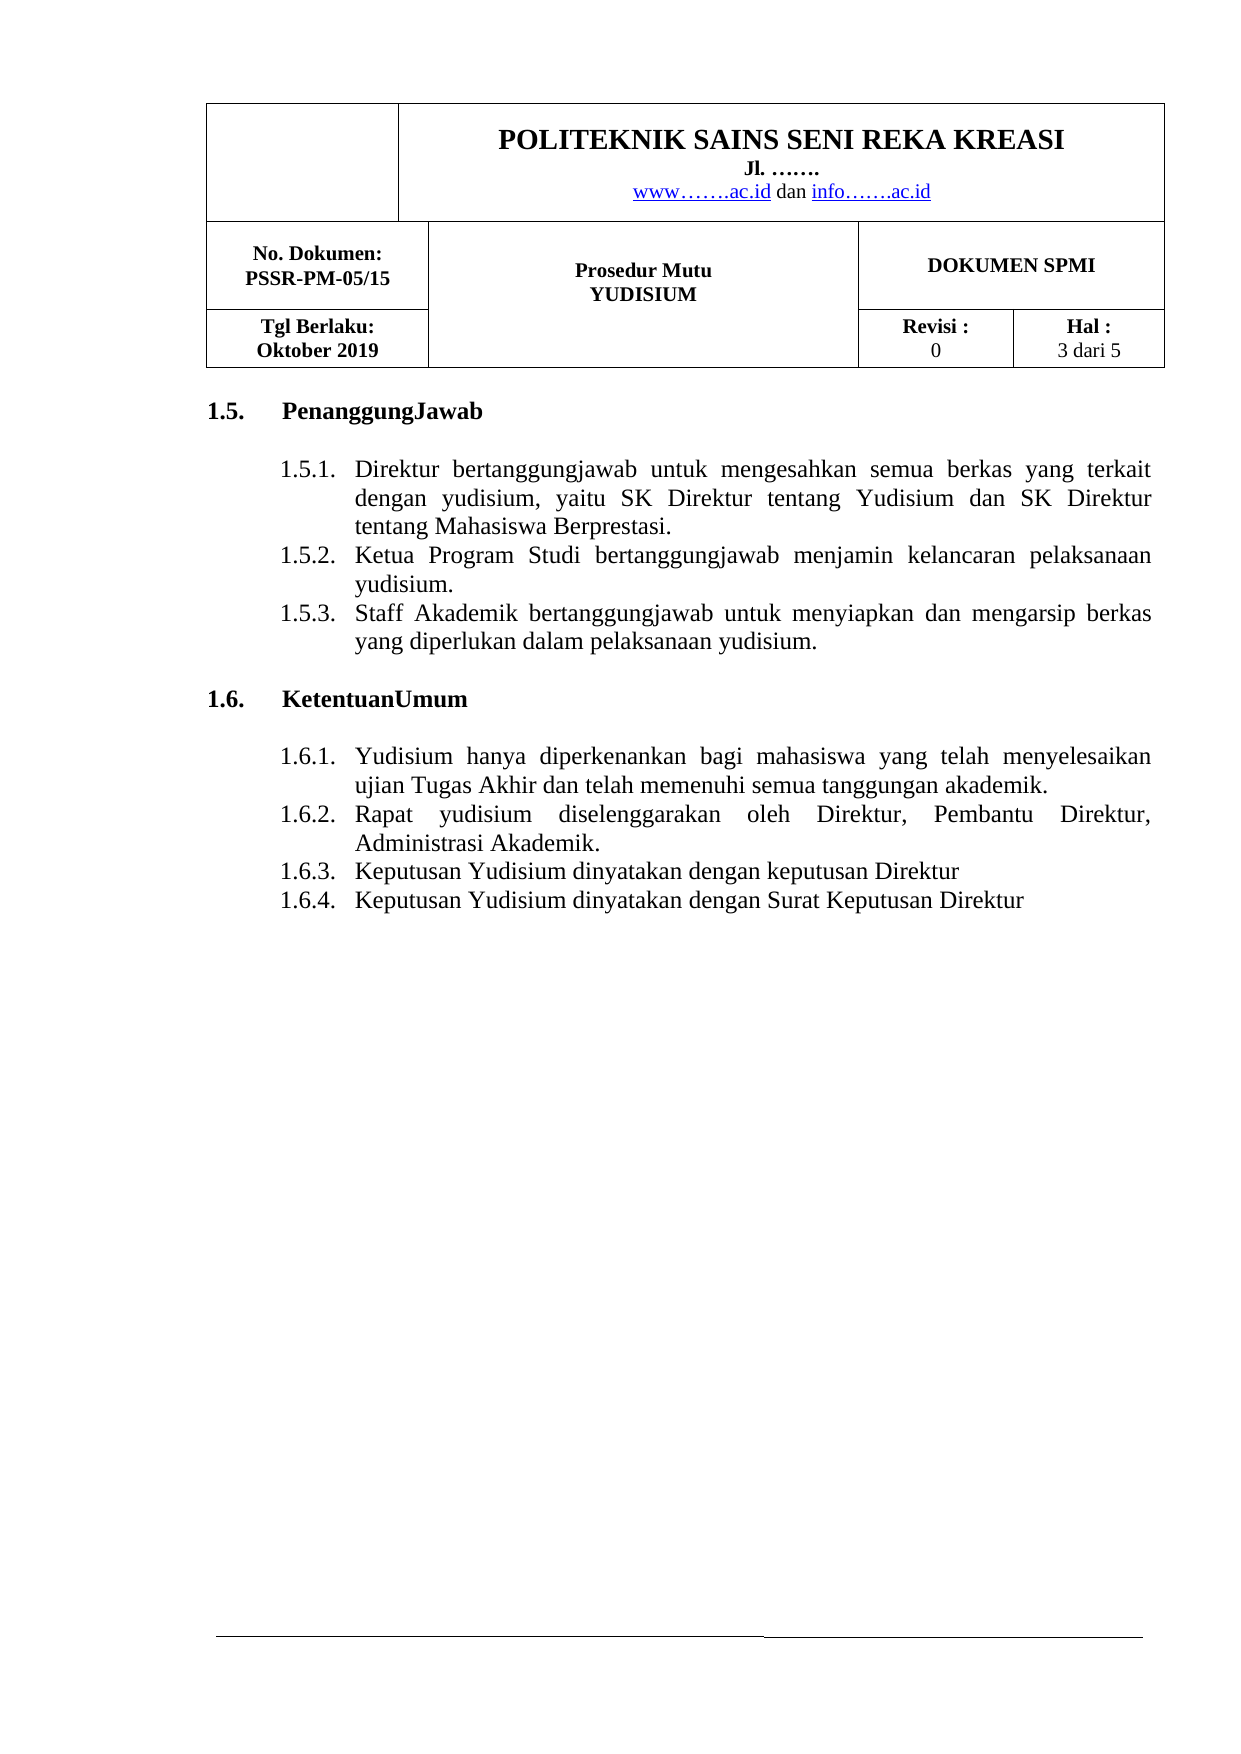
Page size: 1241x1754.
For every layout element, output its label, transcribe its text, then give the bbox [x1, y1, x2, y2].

list Keputusan Yudisium dinyatakan dengan Surat Keputusan Direktur [279, 885, 1152, 914]
list Keputusan Yudisium dinyatakan dengan keputusan Direktur [279, 856, 1152, 885]
list Ketua Program Studi bertanggungjawab menjamin kelancaran pelaksanaan yudisium. [279, 540, 1152, 598]
list PenanggungJawab [207, 396, 1152, 425]
list Yudisium hanya diperkenankan bagi mahasiswa yang telah menyelesaikan ujian Tugas Akhir dan telah memenuhi semua tanggungan akademik. [279, 741, 1152, 799]
list Staff Akademik bertanggungjawab untuk menyiapkan dan mengarsip berkas yang diperlukan dalam pelaksanaan yudisium. [279, 598, 1152, 655]
list Rapat yudisium diselenggarakan oleh Direktur, Pembantu Direktur, Administrasi Akademik. [279, 799, 1152, 856]
list KetentuanUmum [207, 684, 1152, 713]
list Direktur bertanggungjawab untuk mengesahkan semua berkas yang terkait dengan yudisium, yaitu SK Direktur tentang Yudisium dan SK Direktur tentang Mahasiswa Berprestasi. [279, 454, 1152, 540]
